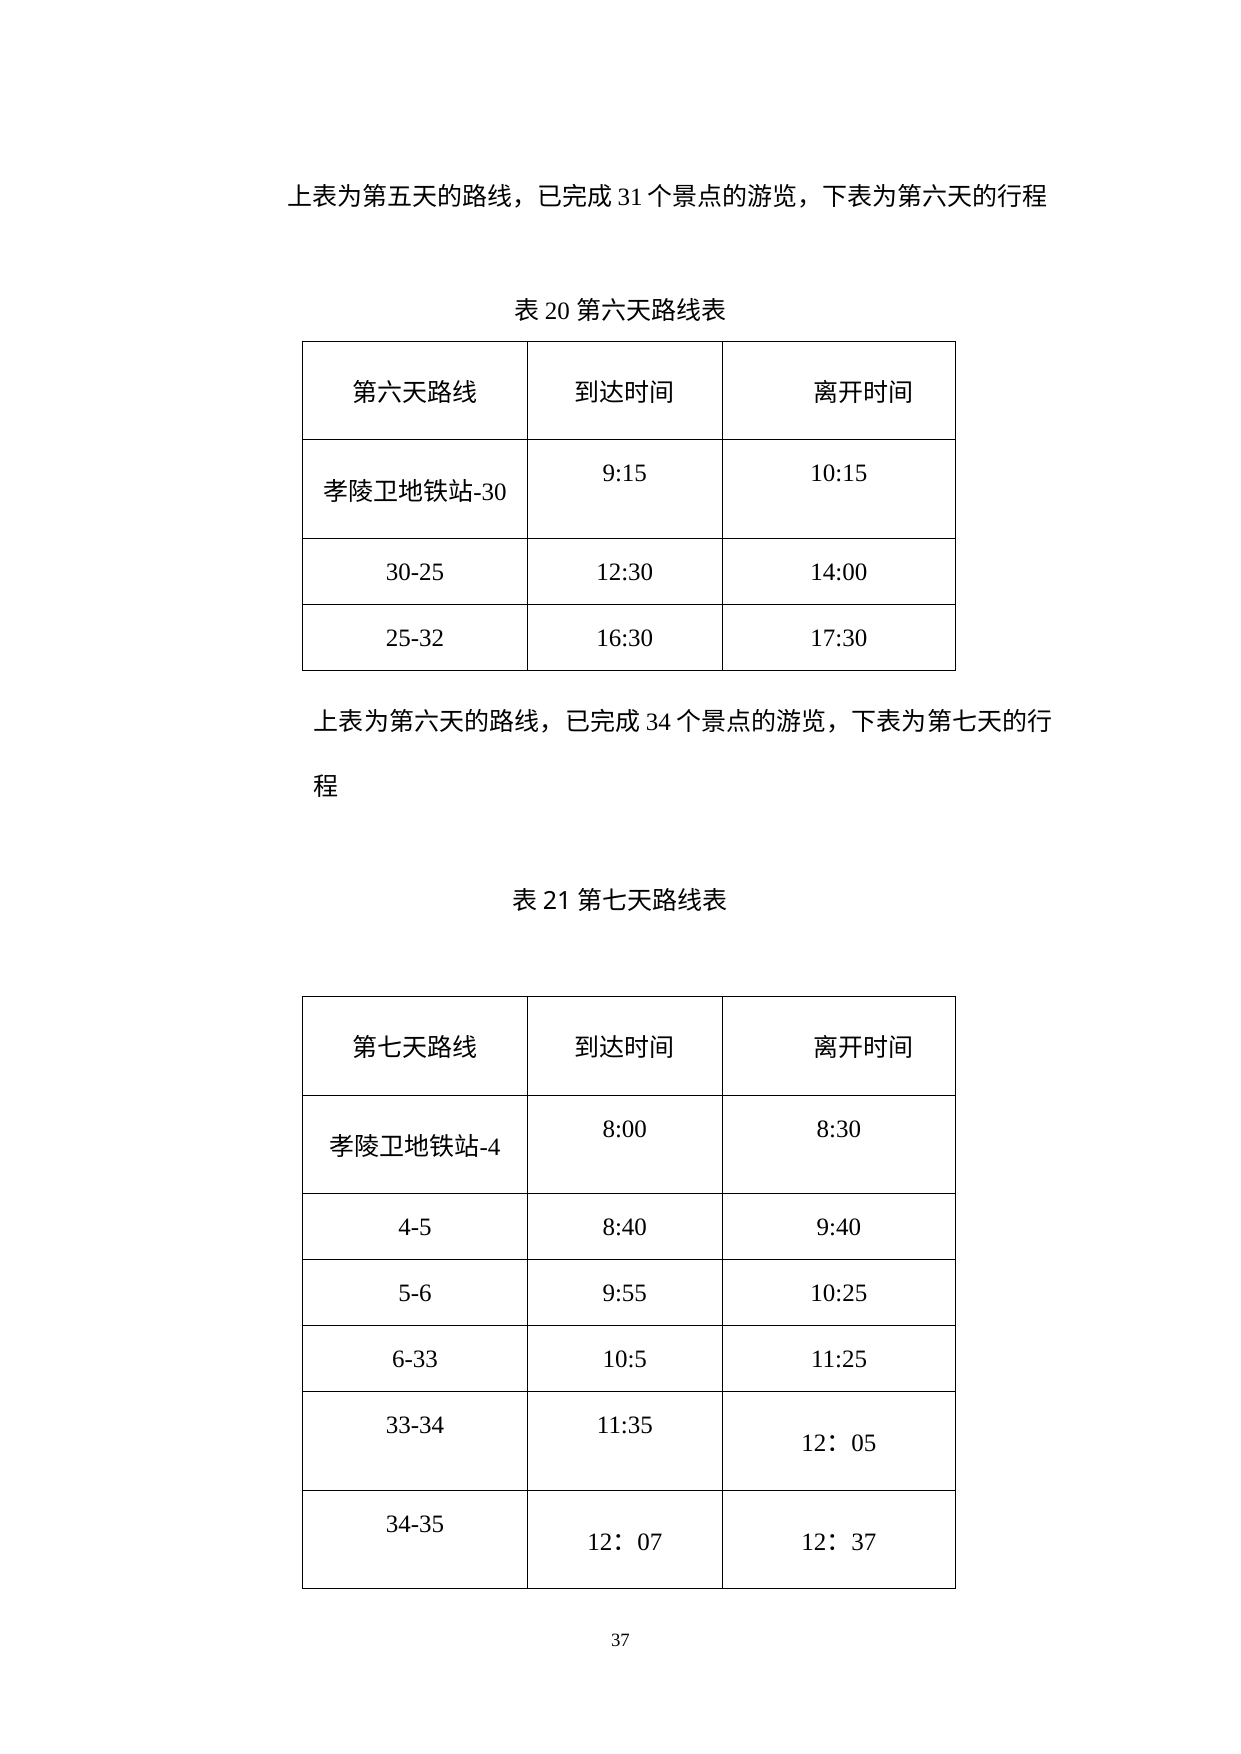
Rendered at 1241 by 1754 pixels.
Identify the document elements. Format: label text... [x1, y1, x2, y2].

text 表20 第六天路线表 [187, 276, 1053, 341]
table_cell 11:35 [528, 1392, 722, 1490]
table_header 离开时间 [723, 997, 955, 1094]
table_cell 孝陵卫地铁站-30 [303, 440, 527, 538]
table_cell 17:30 [723, 605, 955, 670]
table_cell 8:40 [528, 1194, 722, 1259]
table_cell 5-6 [303, 1260, 527, 1325]
table_header 离开时间 [723, 342, 955, 439]
table_cell 16:30 [528, 605, 722, 670]
table_cell 4-5 [303, 1194, 527, 1259]
text 上表为第六天的路线，已完成34个景点的游览，下表为第七天的行程 [314, 687, 1053, 817]
table_cell 9:40 [723, 1194, 955, 1259]
table_cell 9:55 [528, 1260, 722, 1325]
table_cell 8:00 [528, 1096, 722, 1193]
table_header 第七天路线 [303, 997, 527, 1094]
table_cell 10:15 [723, 440, 955, 538]
table_cell 12：07 [528, 1491, 722, 1588]
table_cell 30-25 [303, 539, 527, 604]
table_cell 11:25 [723, 1326, 955, 1391]
table_cell 8:30 [723, 1096, 955, 1193]
table_cell 33-34 [303, 1392, 527, 1490]
table_cell 9:15 [528, 440, 722, 538]
text 表21 第七天路线表 [187, 866, 1053, 931]
table_cell 34-35 [303, 1491, 527, 1588]
text 上表为第五天的路线，已完成31个景点的游览，下表为第六天的行程 [187, 162, 1053, 227]
table_cell 12：37 [723, 1491, 955, 1588]
table_cell 14:00 [723, 539, 955, 604]
table_cell 25-32 [303, 605, 527, 670]
table_cell 12:30 [528, 539, 722, 604]
table_header 到达时间 [528, 342, 722, 439]
table_cell 12：05 [723, 1392, 955, 1490]
table_cell 10:5 [528, 1326, 722, 1391]
table_header 到达时间 [528, 997, 722, 1094]
table_cell 6-33 [303, 1326, 527, 1391]
table_cell 10:25 [723, 1260, 955, 1325]
table_cell 孝陵卫地铁站-4 [303, 1096, 527, 1193]
table_header 第六天路线 [303, 342, 527, 439]
